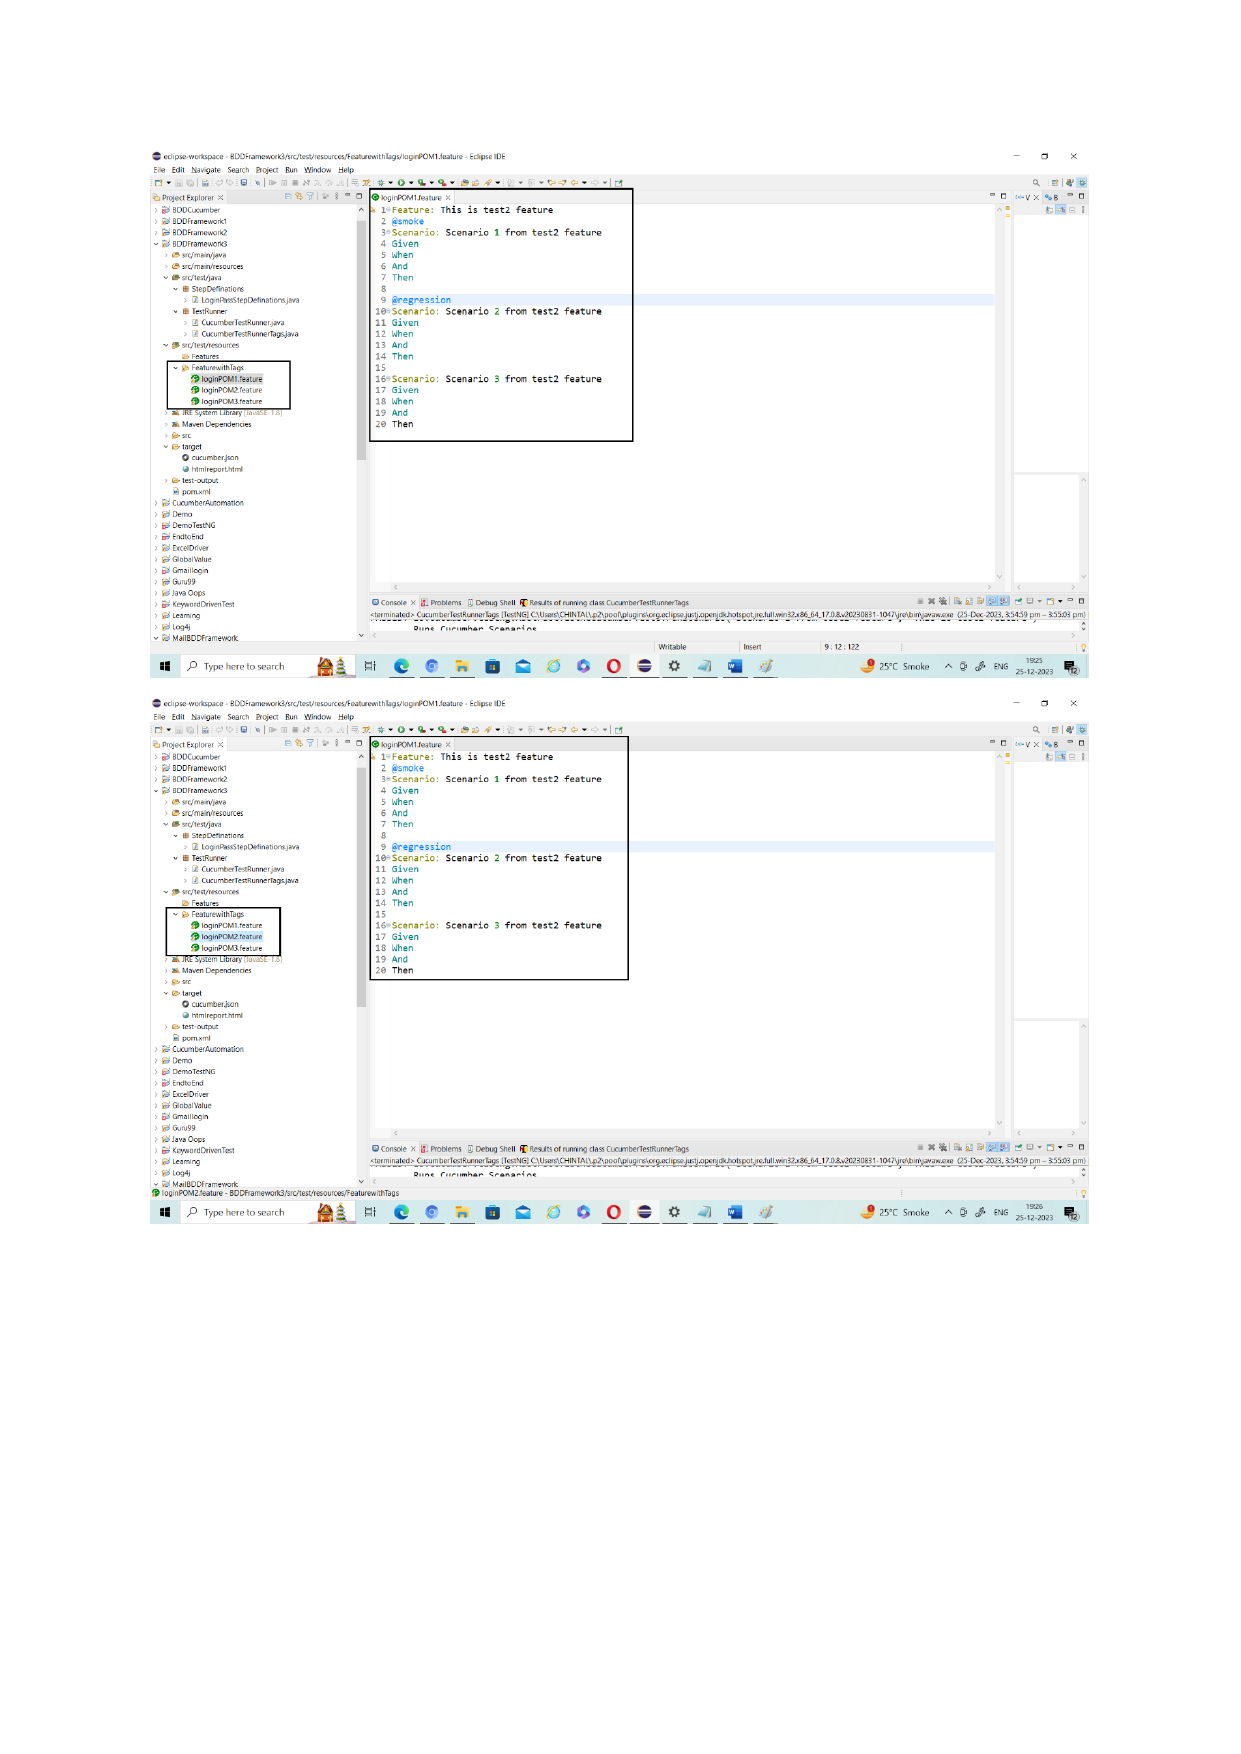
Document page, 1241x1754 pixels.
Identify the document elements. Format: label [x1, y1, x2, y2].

picture [150, 150, 1089, 678]
picture [150, 696, 1089, 1224]
